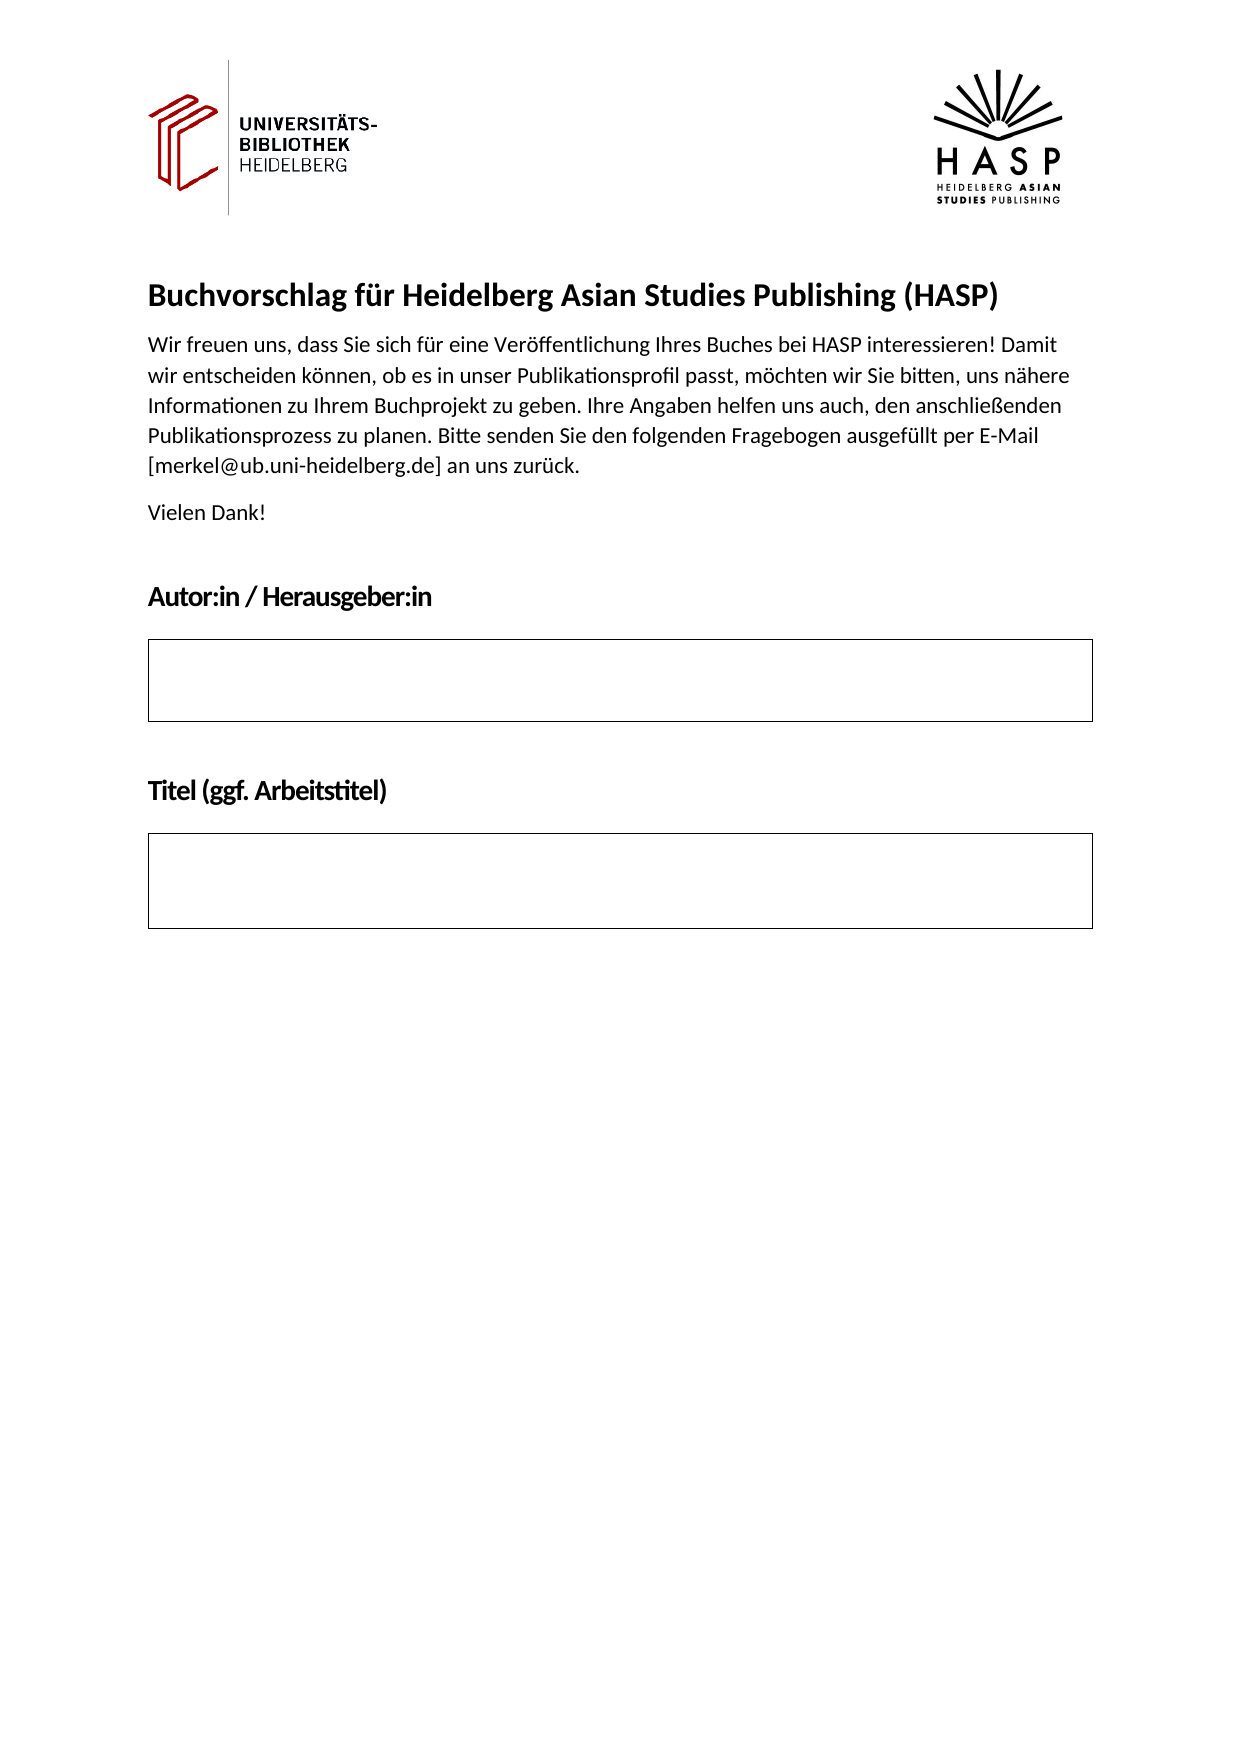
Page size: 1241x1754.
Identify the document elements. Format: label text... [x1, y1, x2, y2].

title Titel (ggf. Arbeitstitel) [148, 772, 1093, 808]
title Autor:in / Herausgeber:in [148, 578, 1093, 614]
picture [139, 48, 388, 219]
table_header [149, 834, 1092, 928]
table_header [149, 640, 1092, 721]
text Wir freuen uns, dass Sie sich für eine Veröffentlichung Ihres Buches bei HASP interessieren! Damit wir entscheiden können, ob es in unser Publikationsprofil passt, möchten wir Sie bitten, uns nähere Informationen zu Ihrem Buchprojekt zu geben. Ihre Angaben helfen uns auch, den anschließenden Publikationsprozess zu planen. Bitte senden Sie den folgenden Fragebogen ausgefüllt per E-Mail [merkel@ub.uni-heidelberg.de] an uns zurück. [148, 331, 1093, 479]
text Vielen Dank! [148, 498, 1093, 526]
subtitle Buchvorschlag für Heidelberg Asian Studies Publishing (HASP) [148, 274, 1093, 315]
picture [933, 69, 1063, 204]
